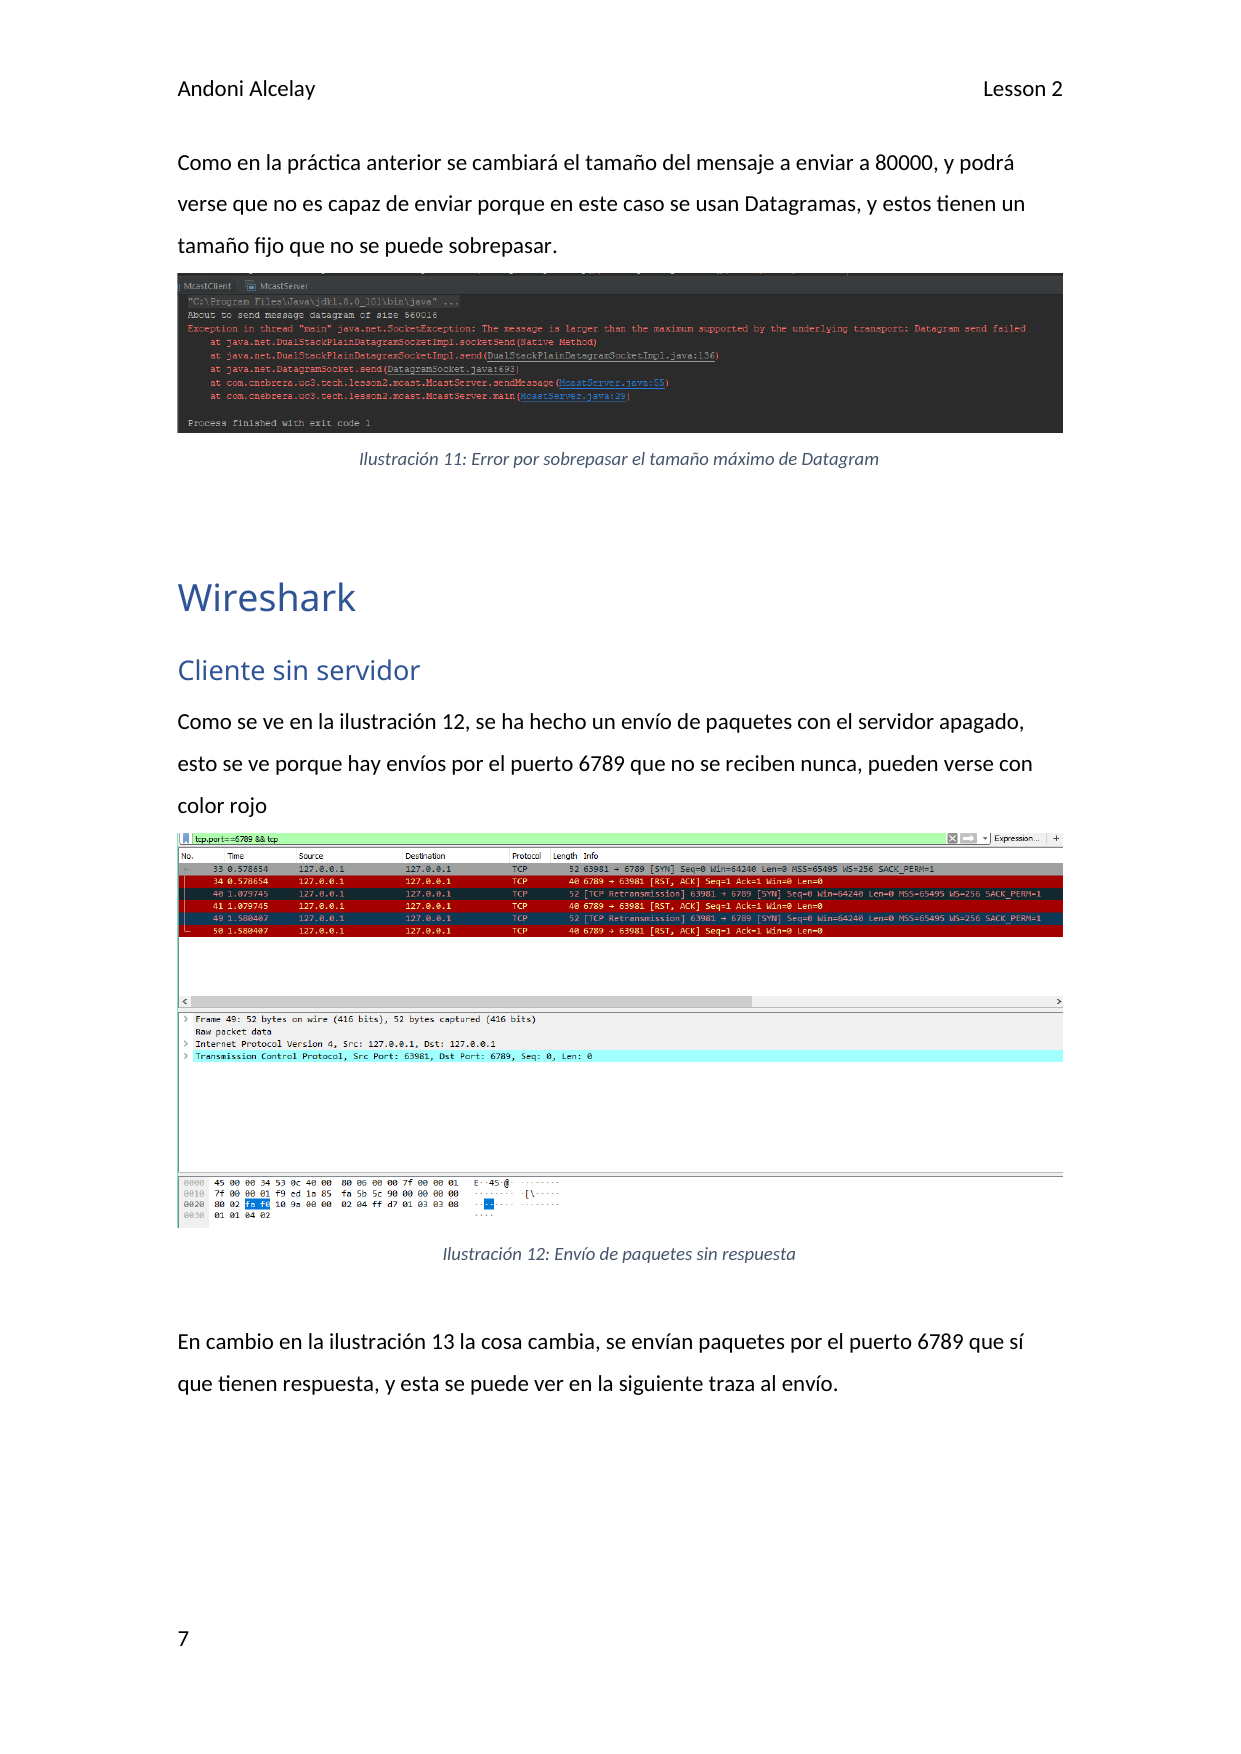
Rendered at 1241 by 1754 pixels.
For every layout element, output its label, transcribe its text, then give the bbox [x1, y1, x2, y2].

picture [177, 273, 1063, 433]
text Como en la práctica anterior se cambiará el tamaño del mensaje a enviar a 80000, y podrá verse que no es capaz de enviar porque en este caso se usan Datagramas, y estos tienen un tamaño fijo que no se puede sobrepasar. [177, 148, 1063, 259]
subtitle Wireshark [177, 571, 1063, 622]
text Ilustración 11: Error por sobrepasar el tamaño máximo de Datagram [177, 447, 1063, 469]
subtitle Cliente sin servidor [177, 652, 1063, 689]
picture [177, 833, 1063, 1228]
text Como se ve en la ilustración 12, se ha hecho un envío de paquetes con el servidor apagado, esto se ve porque hay envíos por el puerto 6789 que no se reciben nunca, pueden verse con color rojo [177, 707, 1063, 819]
text En cambio en la ilustración 13 la cosa cambia, se envían paquetes por el puerto 6789 que sí que tienen respuesta, y esta se puede ver en la siguiente traza al envío. [177, 1327, 1063, 1397]
